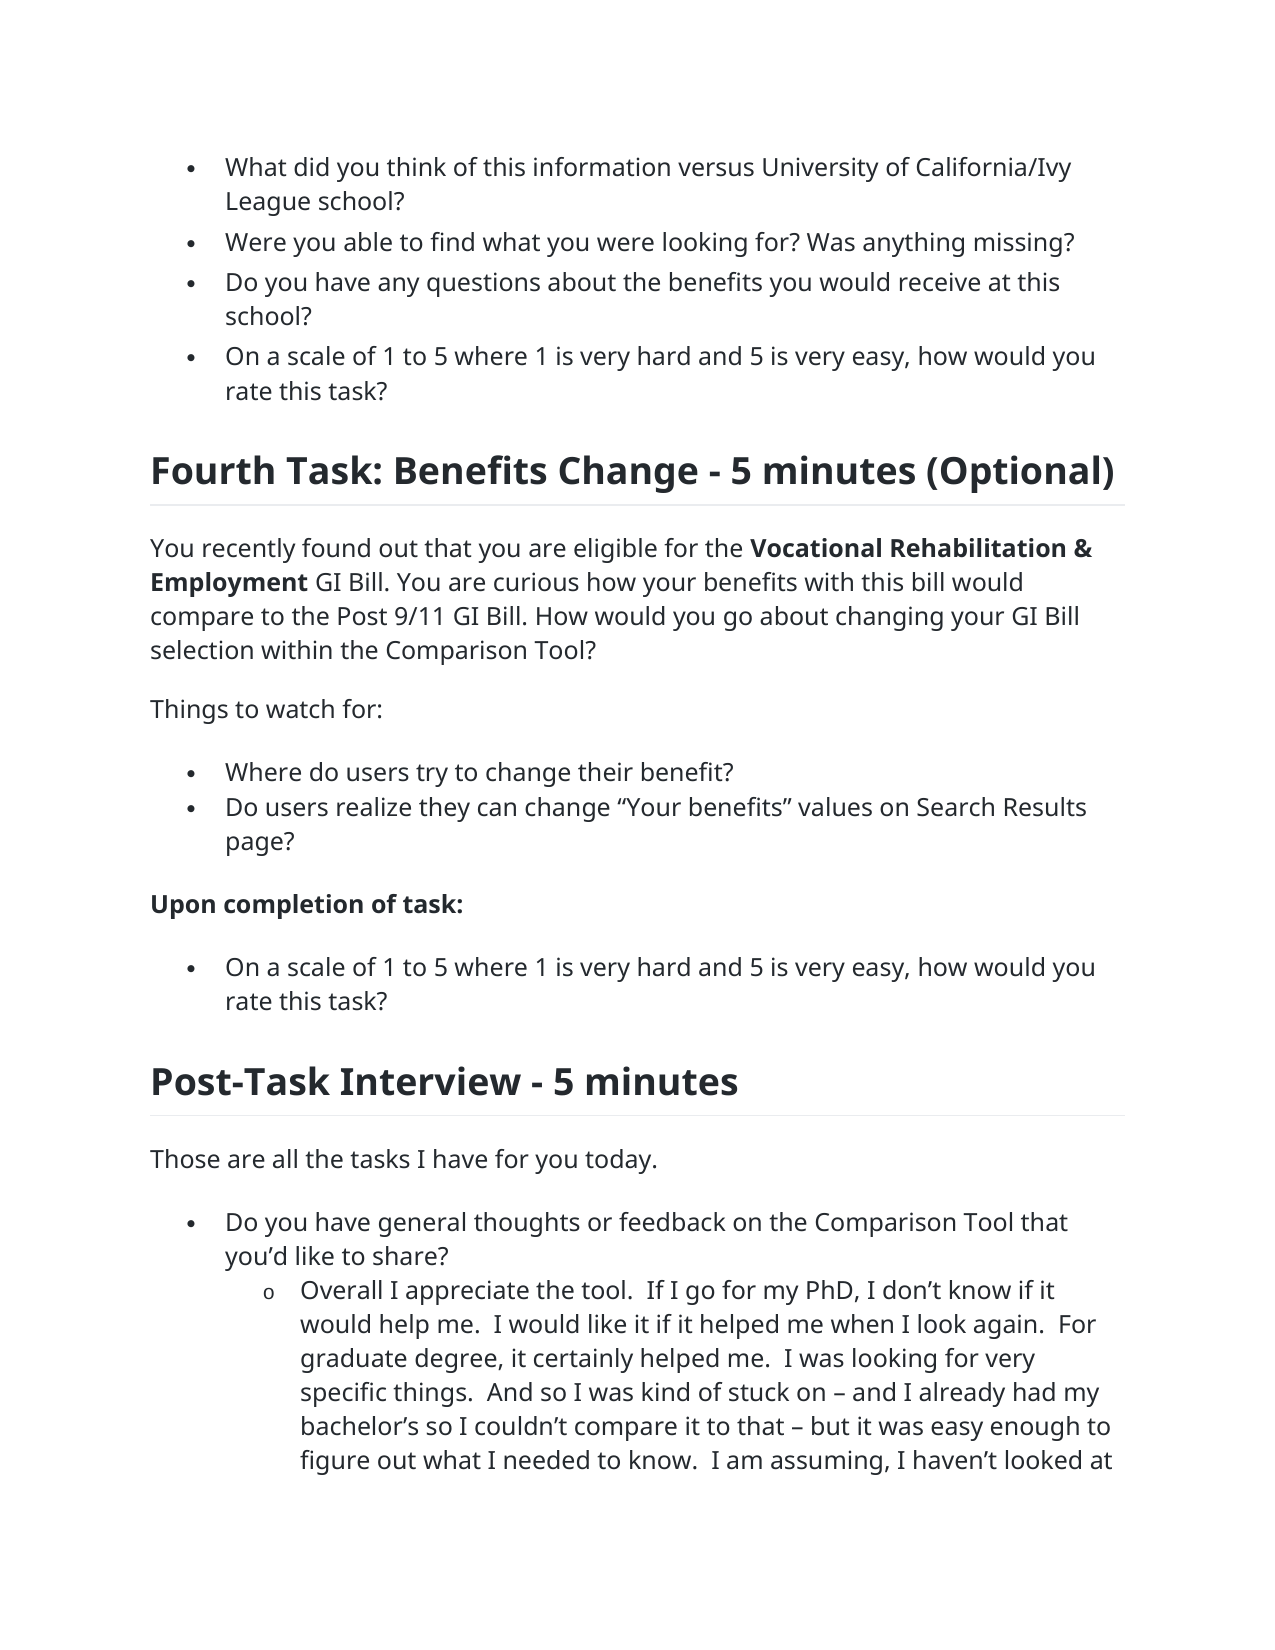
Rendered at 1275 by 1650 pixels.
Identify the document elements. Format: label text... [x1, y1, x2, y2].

list Where do users try to change their benefit? [187, 755, 1125, 789]
text Post-Task Interview - 5 minutes [150, 1055, 1125, 1115]
list On a scale of 1 to 5 where 1 is very hard and 5 is very easy, how would you rate this task? [187, 950, 1125, 1018]
text Things to watch for: [150, 692, 1125, 726]
list Were you able to find what you were looking for? Was anything missing? [187, 224, 1125, 258]
list Do users realize they can change “Your benefits” values on Search Results page? [187, 789, 1125, 857]
text Those are all the tasks I have for you today. [150, 1141, 1125, 1175]
list Do you have general thoughts or feedback on the Comparison Tool that you’d like to share? [187, 1204, 1125, 1273]
list On a scale of 1 to 5 where 1 is very hard and 5 is very easy, how would you rate this task? [187, 339, 1125, 407]
text Fourth Task: Benefits Change - 5 minutes (Optional) [150, 445, 1125, 504]
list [262, 1273, 1125, 1477]
list Do you have any questions about the benefits you would receive at this school? [187, 265, 1125, 333]
text You recently found out that you are eligible for the Vocational Rehabilitation & Employment GI Bill. You are curious how your benefits with this bill would compare to the Post 9/11 GI Bill. How would you go about changing your GI Bill selection within the Comparison Tool? [150, 531, 1125, 667]
list What did you think of this information versus University of California/Ivy League school? [187, 150, 1125, 218]
text Upon completion of task: [150, 886, 1125, 921]
